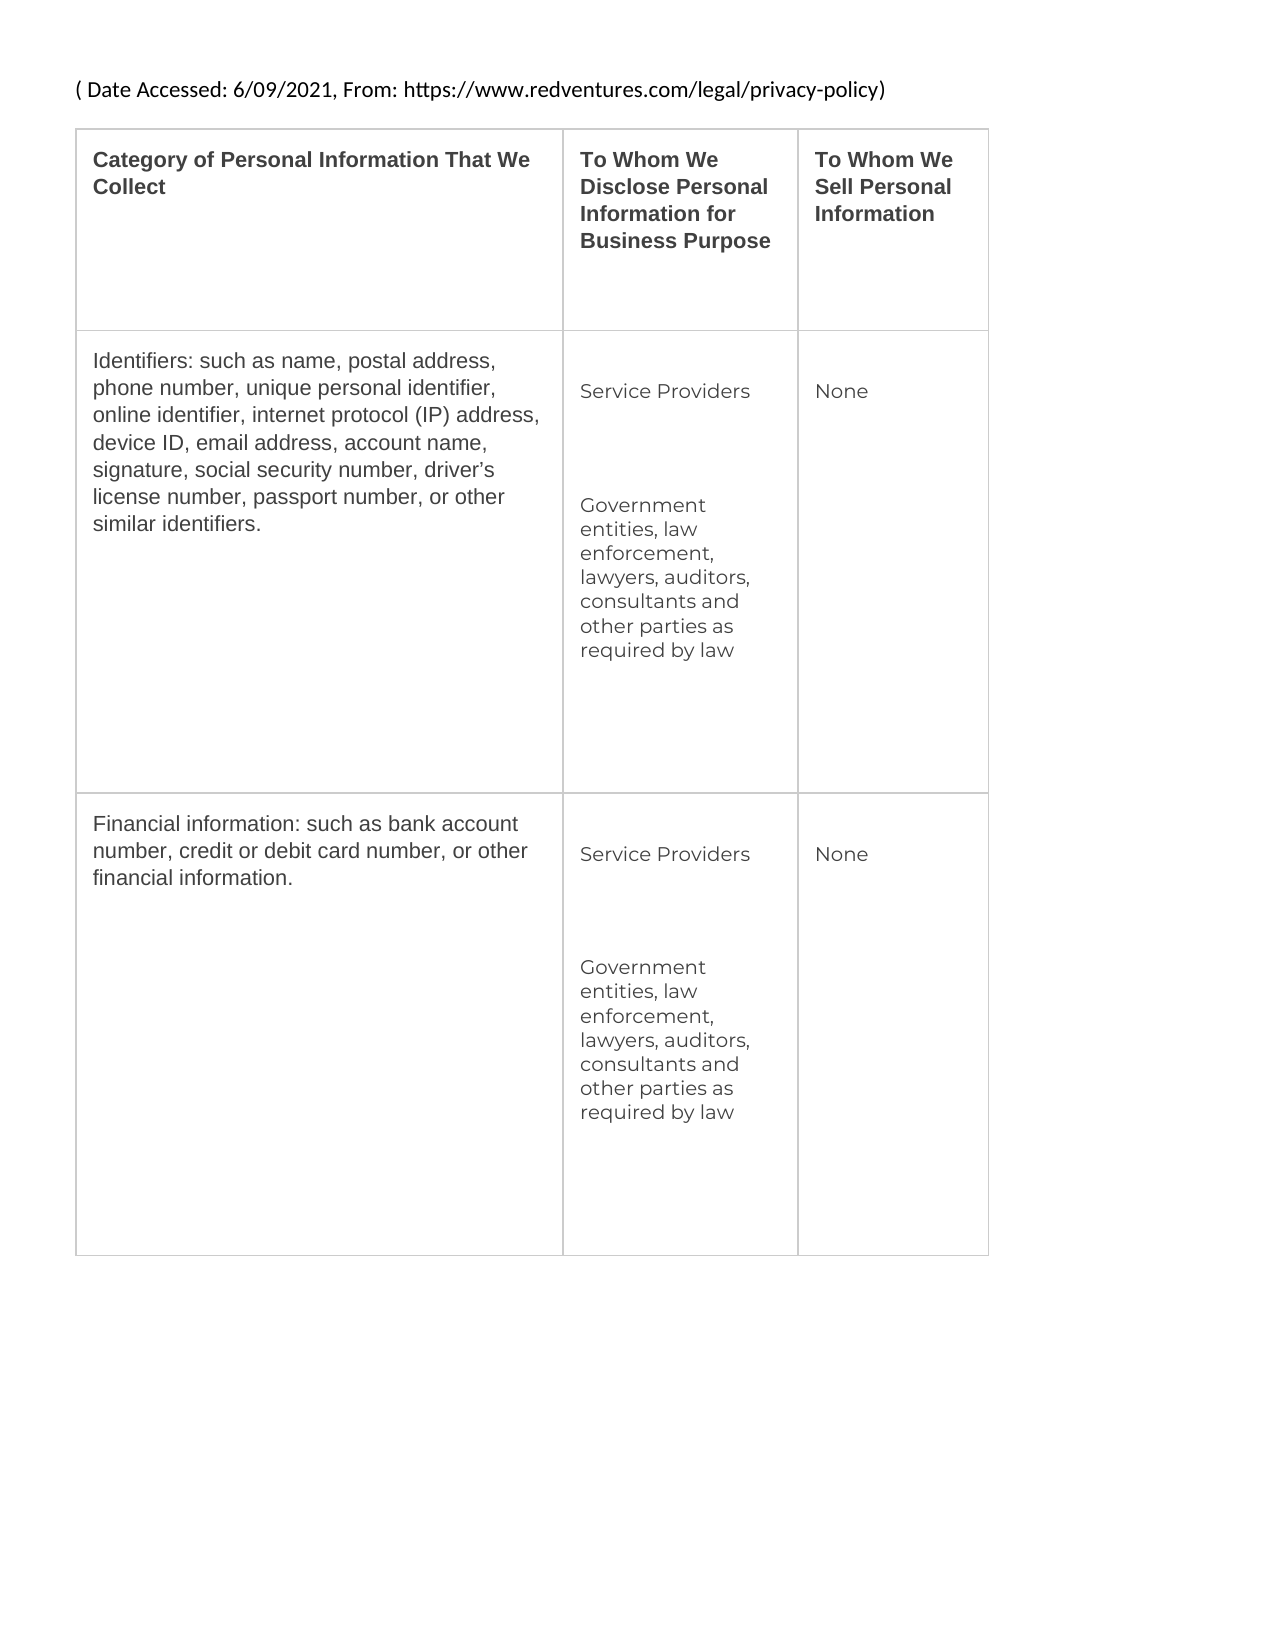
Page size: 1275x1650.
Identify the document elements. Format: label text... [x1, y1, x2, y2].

table_header To Whom We Sell Personal Information [799, 130, 988, 329]
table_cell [564, 794, 797, 1254]
table_cell None [799, 331, 988, 792]
table_header To Whom We Disclose Personal Information for Business Purpose [564, 130, 797, 329]
table_cell None [799, 794, 988, 1254]
table_cell Identifiers: such as name, postal address, phone number, unique personal identifier, online identifier, internet protocol (IP) address, device ID, email address, account name, signature, social security number, driver’s license number, passport number, or other similar identifiers. [77, 331, 562, 792]
table_cell Financial information: such as bank account number, credit or debit card number, or other financial information. [77, 794, 562, 1254]
table_header Category of Personal Information That We Collect [77, 130, 562, 329]
table_cell Service Providers Government entities, law enforcement, lawyers, auditors, consultants and other parties as required by law [564, 331, 797, 792]
